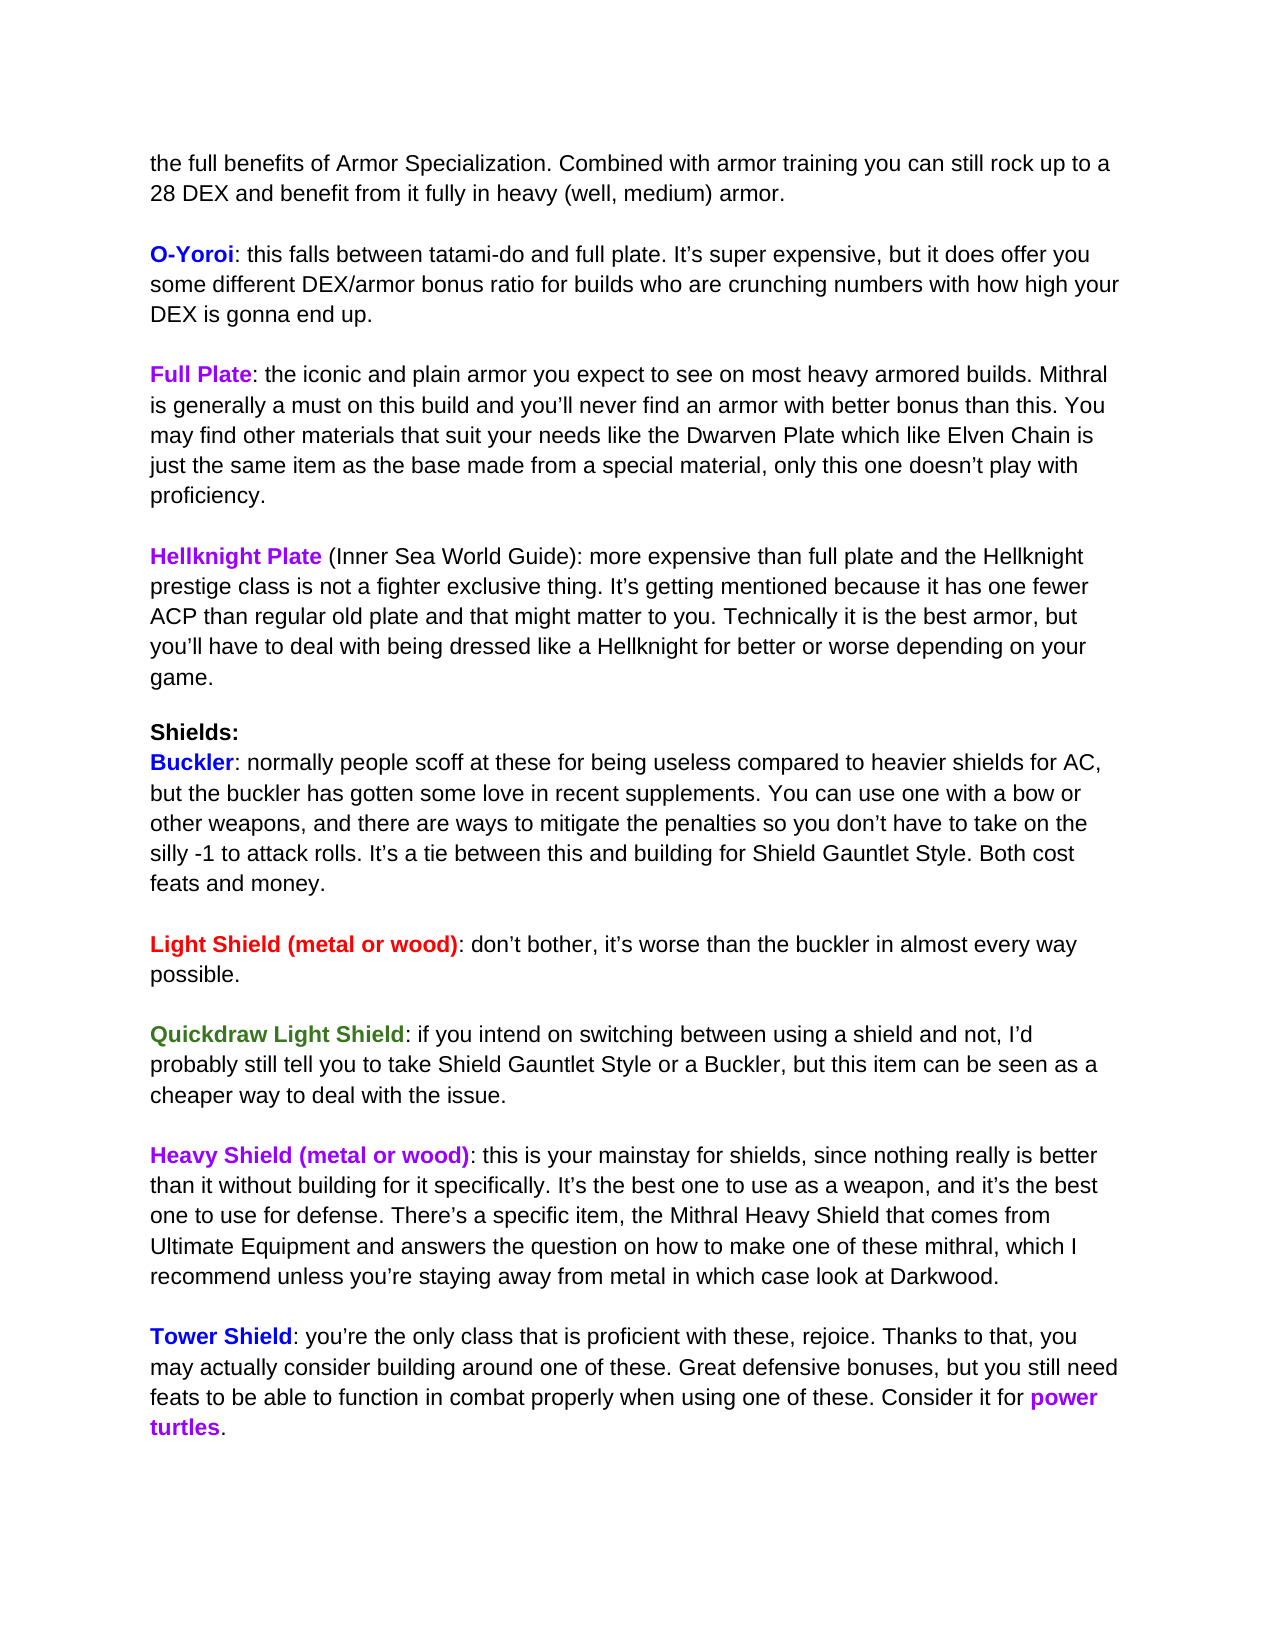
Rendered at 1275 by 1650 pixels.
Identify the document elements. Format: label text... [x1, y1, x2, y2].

text O-Yoroi: this falls between tatami-do and full plate. It’s super expensive, but it does offer you some different DEX/armor bonus ratio for builds who are crunching numbers with how high your DEX is gonna end up. [150, 241, 1125, 327]
text Tower Shield: you’re the only class that is proficient with these, rejoice. Thanks to that, you may actually consider building around one of these. Great defensive bonuses, but you still need feats to be able to function in combat properly when using one of these. Consider it for power turtles. [150, 1323, 1125, 1440]
text Hellknight Plate (Inner Sea World Guide): more expensive than full plate and the Hellknight prestige class is not a fighter exclusive thing. It’s getting mentioned because it has one fewer ACP than regular old plate and that might matter to you. Technically it is the best armor, but you’ll have to deal with being dressed like a Hellknight for better or worse depending on your game. [150, 543, 1125, 690]
text Heavy Shield (metal or wood): this is your mainstay for shields, since nothing really is better than it without building for it specifically. It’s the best one to use as a weapon, and it’s the best one to use for defense. There’s a specific item, the Mithral Heavy Shield that comes from Ultimate Equipment and answers the question on how to make one of these mithral, which I recommend unless you’re staying away from metal in which case look at Darkwood. [150, 1142, 1125, 1289]
text Full Plate: the iconic and plain armor you expect to see on most heavy armored builds. Mithral is generally a must on this build and you’ll never find an armor with better bonus than this. You may find other materials that suit your needs like the Dwarven Plate which like Elven Chain is just the same item as the base made from a special material, only this one doesn’t play with proficiency. [150, 361, 1125, 509]
text Buckler: normally people scoff at these for being useless compared to heavier shields for AC, but the buckler has gotten some love in recent supplements. You can use one with a bow or other weapons, and there are ways to mitigate the penalties so you don’t have to take on the silly -1 to attack rolls. It’s a tie between this and building for Shield Gauntlet Style. Both cost feats and money. [150, 749, 1125, 896]
text Quickdraw Light Shield: if you intend on switching between using a shield and not, I’d probably still tell you to take Shield Gauntlet Style or a Buckler, but this item can be seen as a cheaper way to deal with the issue. [150, 1021, 1125, 1108]
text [150, 150, 1125, 207]
subtitle Shields: [150, 719, 1125, 745]
text Light Shield (metal or wood): don’t bother, it’s worse than the buckler in almost every way possible. [150, 931, 1125, 987]
